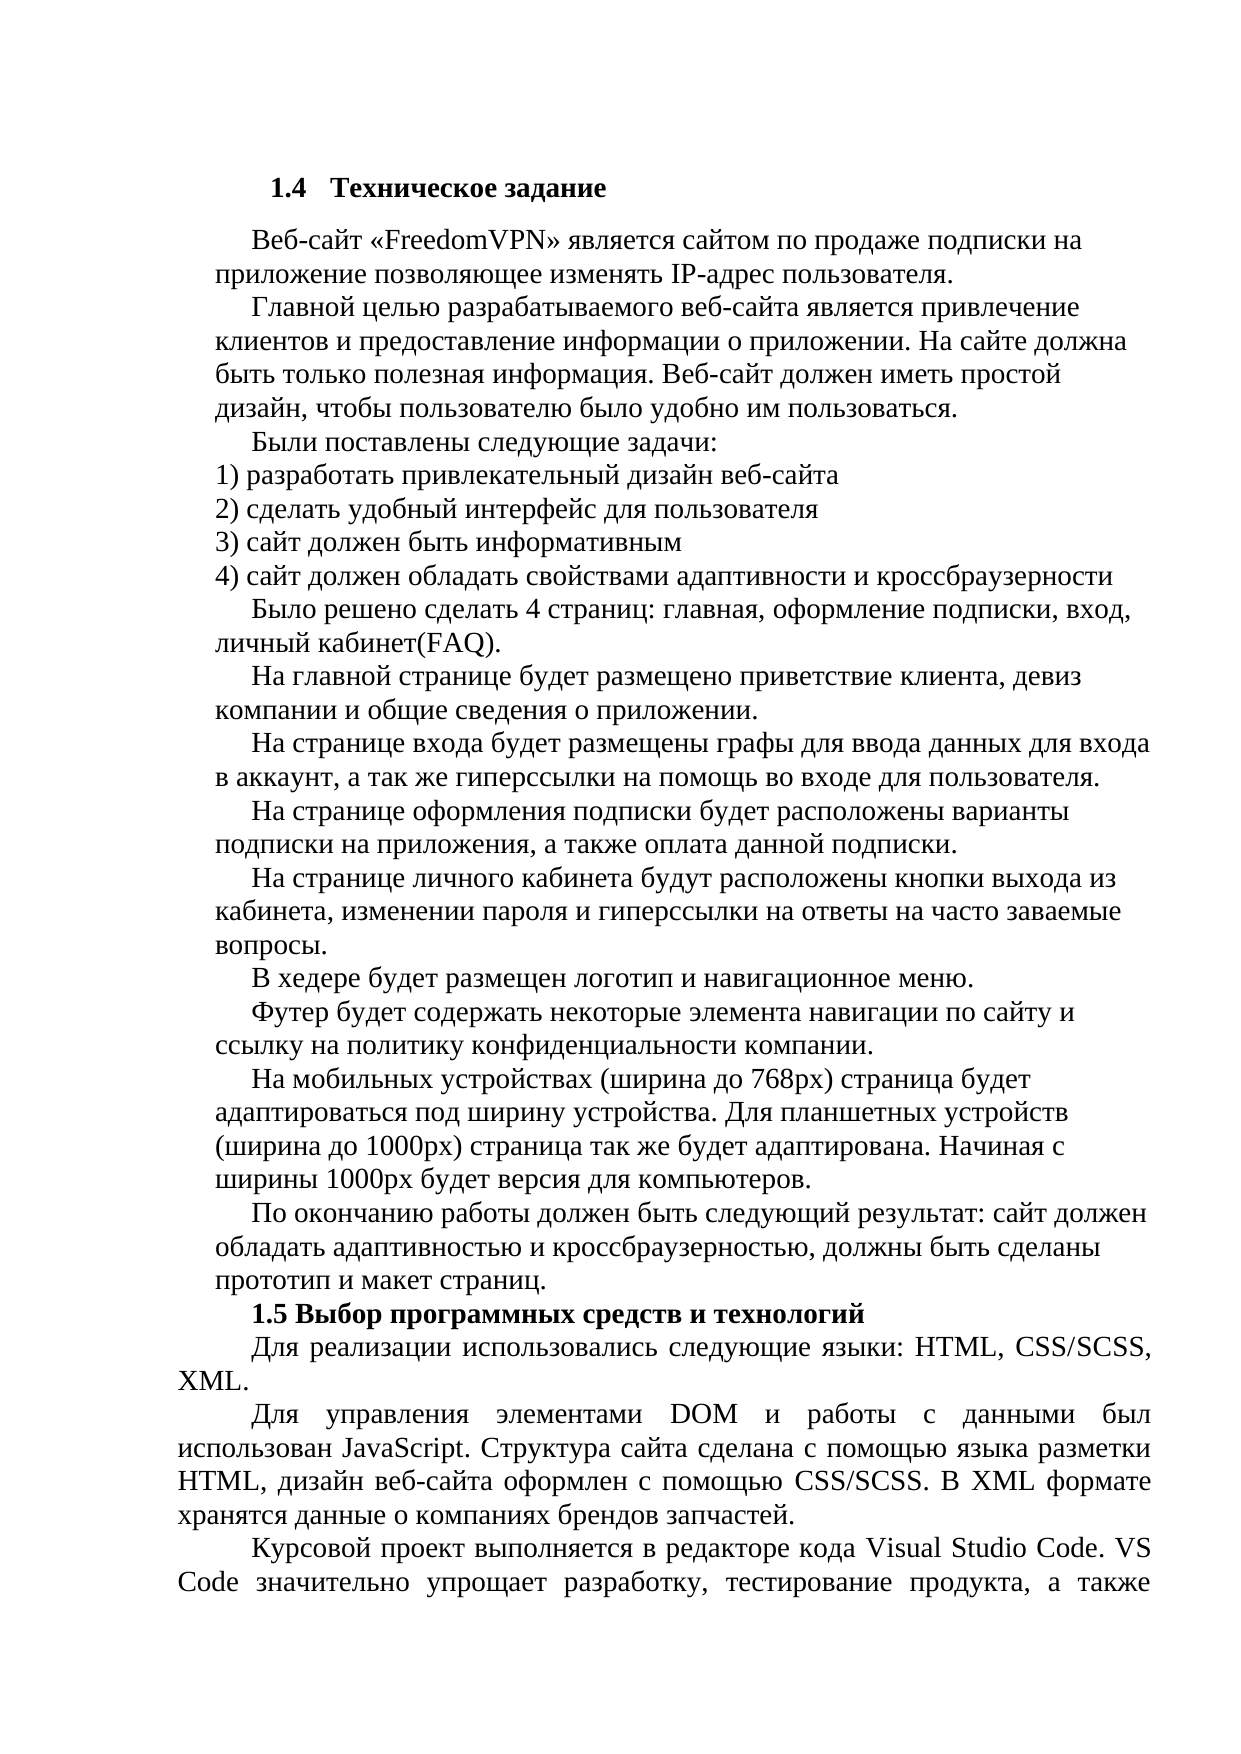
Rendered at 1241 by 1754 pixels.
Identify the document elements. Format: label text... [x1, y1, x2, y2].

text На мобильных устройствах (ширина до 768px) страница будет адаптироваться под ширину устройства. Для планшетных устройств (ширина до 1000px) страница так же будет адаптирована. Начиная с ширины 1000px будет версия для компьютеров. [215, 1061, 1152, 1195]
text 4) сайт должен обладать свойствами адаптивности и кроссбраузерности [215, 558, 1152, 591]
text Футер будет содержать некоторые элемента навигации по сайту и ссылку на политику конфиденциальности компании. [215, 994, 1152, 1061]
text Для реализации использовались следующие языки: HTML, CSS/SСSS, XML. [177, 1329, 1152, 1396]
text На странице оформления подписки будет расположены варианты подписки на приложения, а также оплата данной подписки. [215, 793, 1152, 860]
text В хедере будет размещен логотип и навигационное меню. [215, 960, 1152, 994]
text Было решено сделать 4 страниц: главная, оформление подписки, вход, личный кабинет(FAQ). [215, 591, 1152, 658]
text На странице личного кабинета будут расположены кнопки выхода из кабинета, изменении пароля и гиперссылки на ответы на часто заваемые вопросы. [215, 860, 1152, 960]
text 1.5 Выбор программных средств и технологий [177, 1296, 1152, 1329]
text Были поставлены следующие задачи: [215, 424, 1152, 457]
text На странице входа будет размещены графы для ввода данных для входа в аккаунт, а так же гиперссылки на помощь во входе для пользователя. [215, 726, 1152, 793]
text Для управления элементами DOM и работы с данными был использован JavaScript. Структура сайта сделана с помощью языка разметки HTML, дизайн веб-сайта оформлен с помощью CSS/SCSS. В XML формате хранятся данные о компаниях брендов запчастей. [177, 1396, 1152, 1531]
text Главной целью разрабатываемого веб-сайта является привлечение клиентов и предоставление информации о приложении. На сайте должна быть только полезная информация. Веб-сайт должен иметь простой дизайн, чтобы пользователю было удобно им пользоваться. [215, 289, 1152, 424]
text 2) сделать удобный интерфейс для пользователя [215, 491, 1152, 524]
text Веб-сайт «FreedomVPN» является сайтом по продаже подписки на приложение позволяющее изменять IP-адрес пользователя. [215, 222, 1152, 289]
list Техническое задание [270, 170, 1152, 204]
text По окончанию работы должен быть следующий результат: сайт должен обладать адаптивностью и кроссбраузерностью, должны быть сделаны прототип и макет страниц. [215, 1195, 1152, 1296]
text 3) сайт должен быть информативным [215, 524, 1152, 558]
text На главной странице будет размещено приветствие клиента, девиз компании и общие сведения о приложении. [215, 658, 1152, 726]
text 1) разработать привлекательный дизайн веб-сайта [215, 457, 1152, 491]
